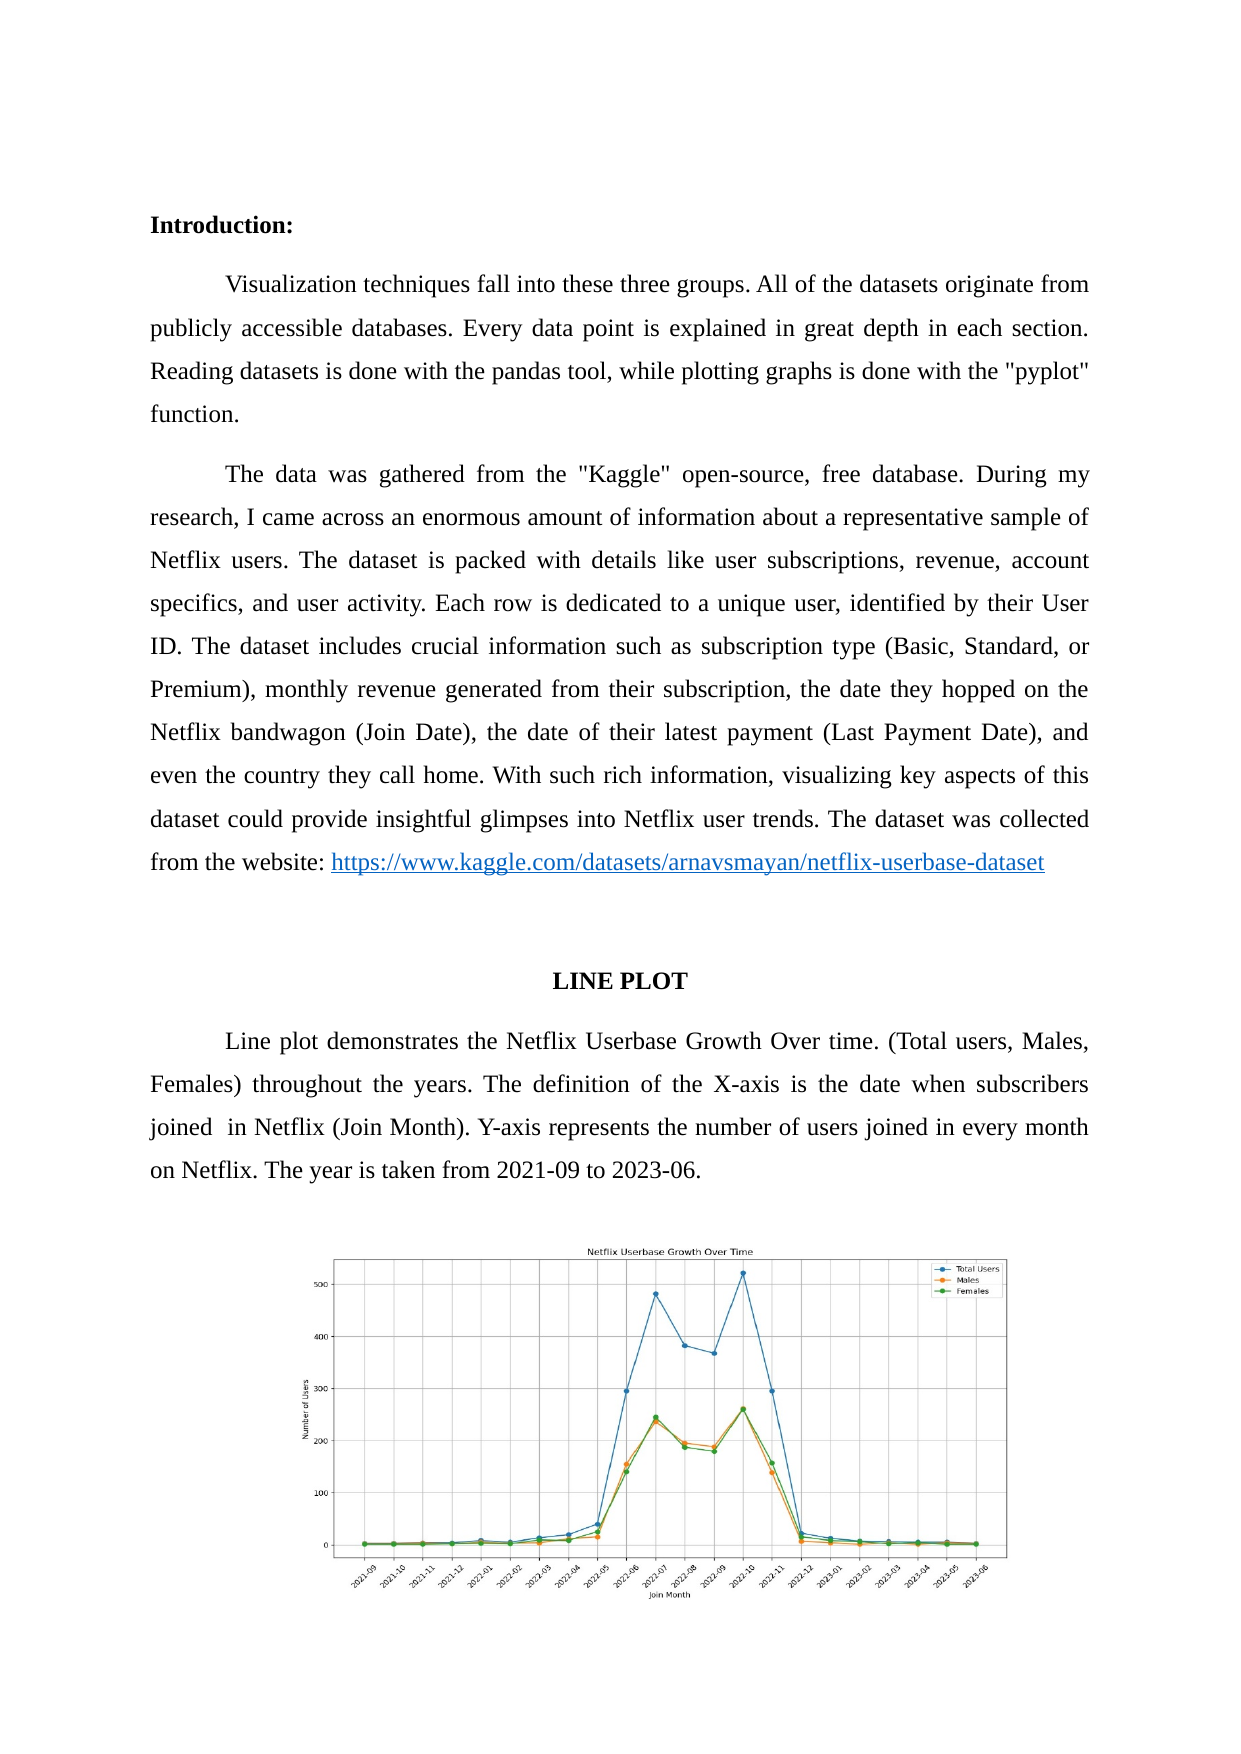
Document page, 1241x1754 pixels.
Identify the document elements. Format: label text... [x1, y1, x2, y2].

picture [225, 1215, 1093, 1600]
text The data was gathered from the "Kaggle" open-source, free database. During my research, I came across an enormous amount of information about a representative sample of Netflix users. The dataset is packed with details like user subscriptions, revenue, account specifics, and user activity. Each row is dedicated to a unique user, identified by their User ID. The dataset includes crucial information such as subscription type (Basic, Standard, or Premium), monthly revenue generated from their subscription, the date they hopped on the Netflix bandwagon (Join Date), the date of their latest payment (Last Payment Date), and even the country they call home. With such rich information, visualizing key aspects of this dataset could provide insightful glimpses into Netflix user trends. The dataset was collected from the website: https://www.kaggle.com/datasets/arnavsmayan/netflix-userbase-dataset [150, 459, 1090, 876]
text LINE PLOT [150, 966, 1090, 995]
text Line plot demonstrates the Netflix Userbase Growth Over time. (Total users, Males, Females) throughout the years. The definition of the X-axis is the date when subscribers joined in Netflix (Join Month). Y-axis represents the number of users joined in every month on Netflix. The year is taken from 2021-09 to 2023-06. [150, 1026, 1090, 1184]
text Introduction: [150, 210, 1090, 238]
text Visualization techniques fall into these three groups. All of the datasets originate from publicly accessible databases. Every data point is explained in great depth in each section. Reading datasets is done with the pandas tool, while plotting graphs is done with the "pyplot" function. [150, 269, 1090, 428]
